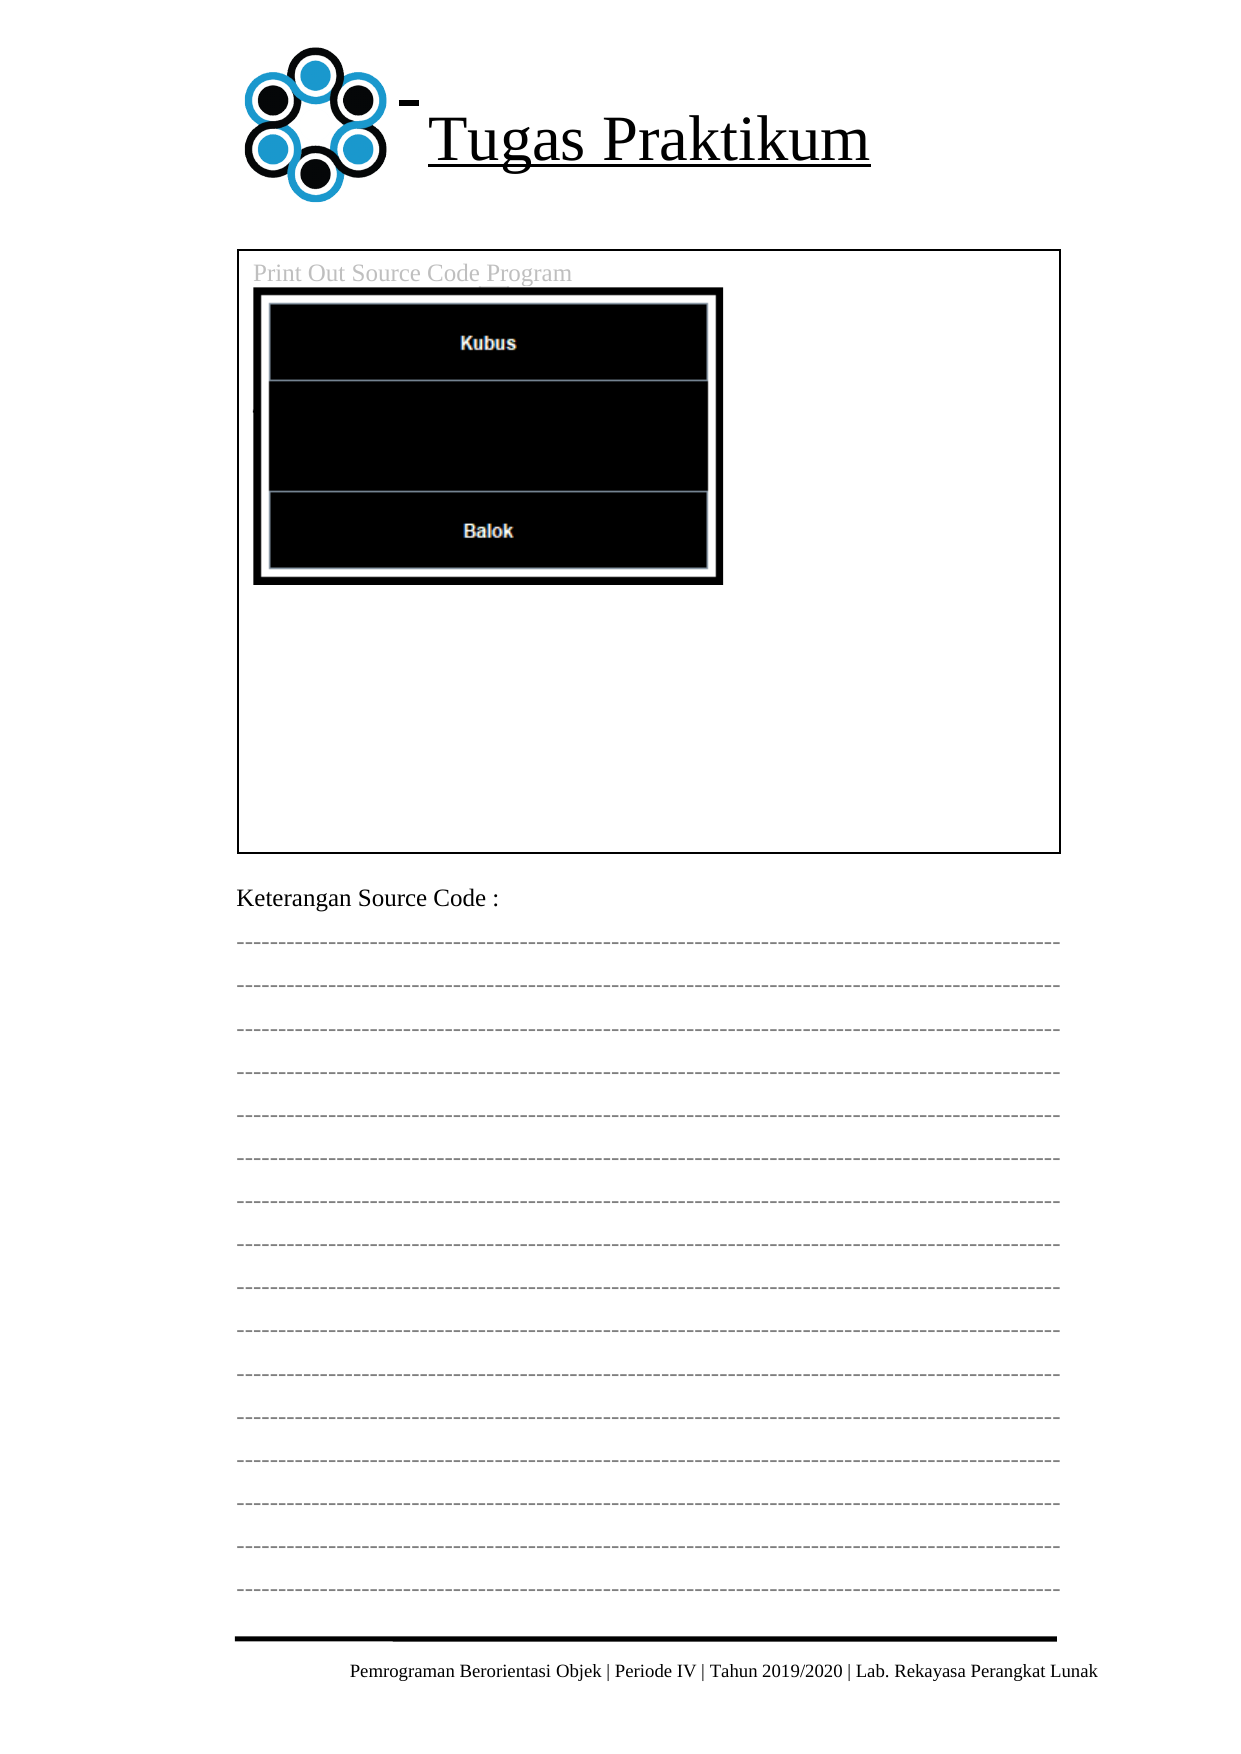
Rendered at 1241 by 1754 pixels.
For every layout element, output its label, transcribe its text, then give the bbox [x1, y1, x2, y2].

picture [237, 46, 394, 203]
picture [252, 286, 724, 585]
text ------------------------------------------------------------------------------------------------------------------------------------------------------------------------------------------------------------------------------------------------------------------------------------------------------------------------------------------------------------------------------------------------------------------------------------------------------------------------------------------------------------------------------------------------------------------------------------------------------------------------------------------------------------------------------------------------------------------------------------------------------------------------------------------------------------------------------------------------------------------------------------------------------------------------------------------------------------------------------------------------------------------------------------------------------------------------------------------------------------------------------------------------------------------------------------------------------------------------------------------------------------------------------------------------------------------------------------------------------------------------------------------------------------------------------------------------------------------------------------------------------------------------------------------------------------------------------------------------------------------------------------------------ [236, 926, 1063, 1602]
text Keterangan Source Code : [236, 883, 1063, 912]
